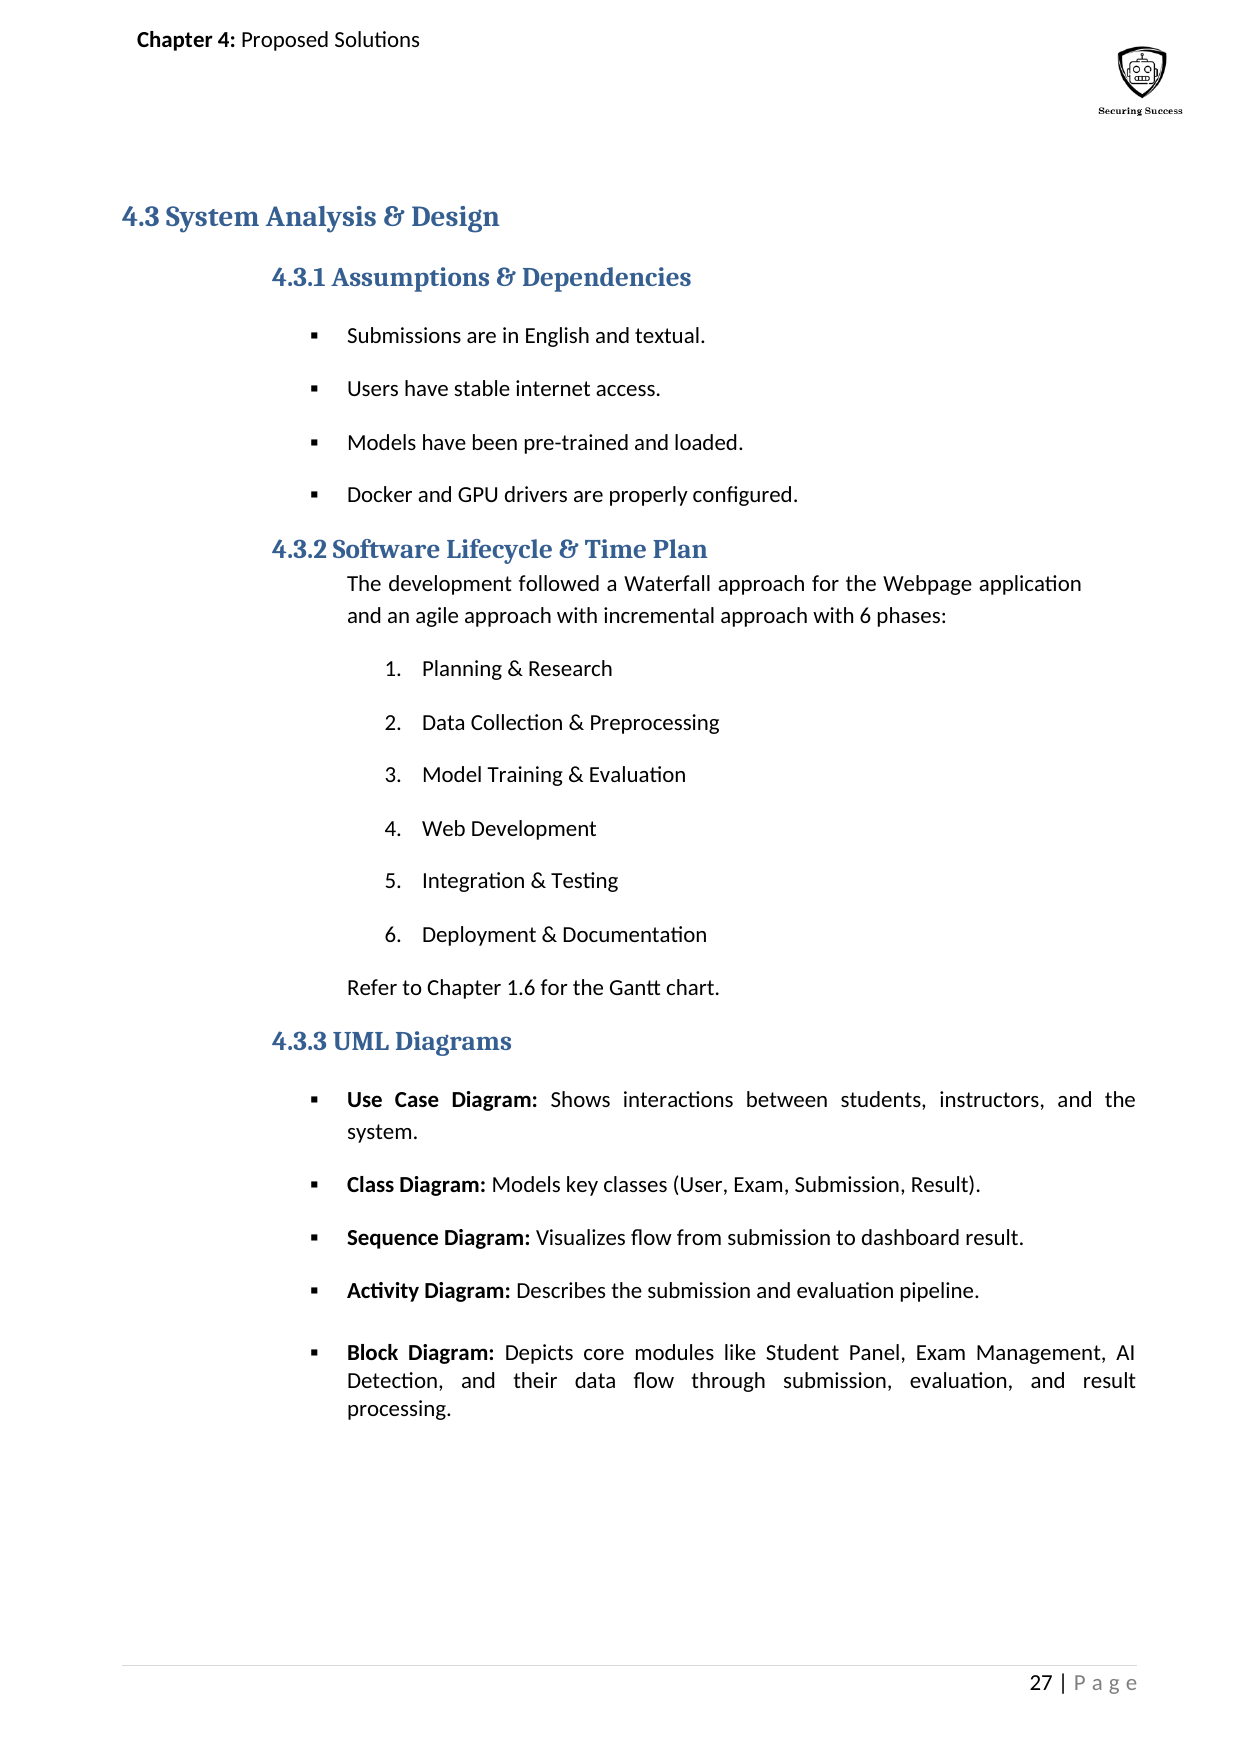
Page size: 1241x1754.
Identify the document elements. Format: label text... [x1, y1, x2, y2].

list Web Development [384, 814, 1137, 842]
list Submissions are in English and textual. [309, 322, 1137, 349]
list Activity Diagram: Describes the submission and evaluation pipeline. [309, 1276, 1137, 1304]
list Models have been pre-trained and loaded. [309, 428, 1137, 456]
list Use Case Diagram: Shows interactions between students, instructors, and the system. [309, 1085, 1137, 1145]
subtitle 4.3 System Analysis & Design [122, 200, 1137, 233]
list Integration & Testing [384, 867, 1137, 895]
picture [1090, 26, 1191, 124]
list Block Diagram: Depicts core modules like Student Panel, Exam Management, AI Detection, and their data flow through submission, evaluation, and result processing. [309, 1338, 1137, 1422]
list Users have stable internet access. [309, 374, 1137, 403]
list Class Diagram: Models key classes (User, Exam, Submission, Result). [309, 1170, 1137, 1198]
list Model Training & Evaluation [384, 761, 1137, 789]
text Refer to Chapter 1.6 for the Gantt chart. [234, 973, 1137, 1001]
list Deployment & Documentation [384, 920, 1137, 948]
text The development followed a Waterfall approach for the Webpage application and an agile approach with incremental approach with 6 phases: [122, 569, 1090, 629]
subtitle 4.3.1 Assumptions & Dependencies [122, 262, 1137, 293]
list Docker and GPU drivers are properly configured. [309, 481, 1137, 509]
list Sequence Diagram: Visualizes flow from submission to dashboard result. [309, 1223, 1137, 1251]
subtitle 4.3.3 UML Diagrams [122, 1026, 1137, 1057]
subtitle 4.3.2 Software Lifecycle & Time Plan [122, 534, 1137, 565]
list Planning & Research [384, 654, 1090, 683]
list Data Collection & Preprocessing [384, 708, 1137, 736]
